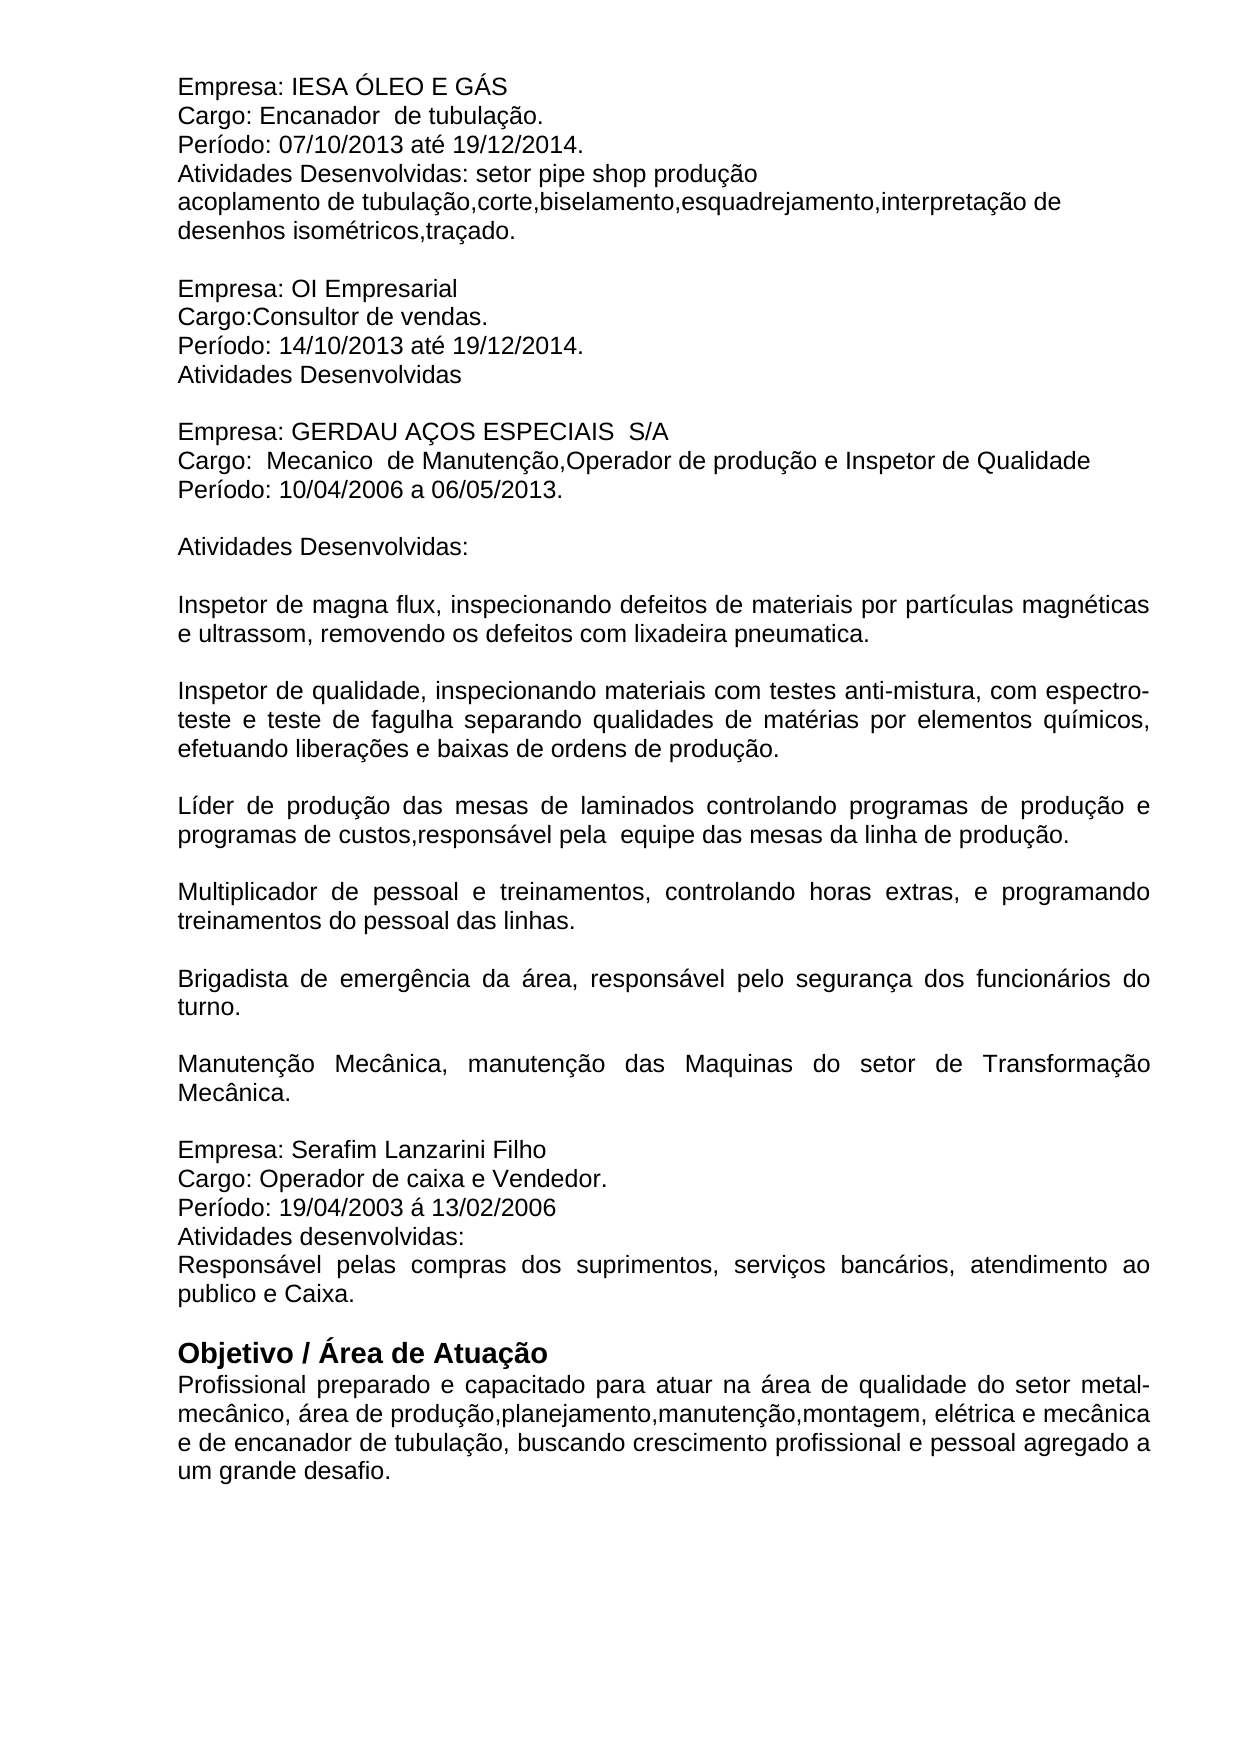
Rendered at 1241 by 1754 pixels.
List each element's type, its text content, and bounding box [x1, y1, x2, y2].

text Cargo: Encanador de tubulação. [177, 101, 1152, 130]
text Atividades desenvolvidas: [177, 1222, 1152, 1250]
text Líder de produção das mesas de laminados controlando programas de produção e programas de custos,responsável pela equipe das mesas da linha de produção. [177, 791, 1152, 848]
text Empresa: IESA ÓLEO E GÁS [177, 72, 1152, 101]
text acoplamento de tubulação,corte,biselamento,esquadrejamento,interpretação de desenhos isométricos,traçado. [177, 187, 1152, 245]
text Objetivo / Área de Atuação [177, 1337, 1152, 1370]
text Empresa: GERDAU AÇOS ESPECIAIS S/A [177, 417, 1152, 446]
text Cargo: Mecanico de Manutenção,Operador de produção e Inspetor de Qualidade [177, 446, 1152, 475]
text Atividades Desenvolvidas: [177, 532, 1152, 561]
text Atividades Desenvolvidas [177, 360, 1152, 388]
text Período: 19/04/2003 á 13/02/2006 [177, 1193, 1152, 1222]
text Manutenção Mecânica, manutenção das Maquinas do setor de Transformação Mecânica. [177, 1049, 1152, 1107]
text Multiplicador de pessoal e treinamentos, controlando horas extras, e programando treinamentos do pessoal das linhas. [177, 877, 1152, 935]
text Período: 14/10/2013 até 19/12/2014. [177, 331, 1152, 360]
text Inspetor de qualidade, inspecionando materiais com testes anti-mistura, com espectro-teste e teste de fagulha separando qualidades de matérias por elementos químicos, efetuando liberações e baixas de ordens de produção. [177, 676, 1152, 762]
text Cargo:Consultor de vendas. [177, 302, 1152, 331]
text Empresa: OI Empresarial [177, 273, 1152, 302]
text Profissional preparado e capacitado para atuar na área de qualidade do setor metal-mecânico, área de produção,planejamento,manutenção,montagem, elétrica e mecânica e de encanador de tubulação, buscando crescimento profissional e pessoal agregado a um grande desafio. [177, 1370, 1152, 1485]
text Cargo: Operador de caixa e Vendedor. [177, 1164, 1152, 1193]
text Responsável pelas compras dos suprimentos, serviços bancários, atendimento ao publico e Caixa. [177, 1250, 1152, 1308]
text Empresa: Serafim Lanzarini Filho [177, 1135, 1152, 1164]
text Período: 10/04/2006 a 06/05/2013. [177, 475, 1152, 503]
text Atividades Desenvolvidas: setor pipe shop produção [177, 158, 1152, 187]
text Brigadista de emergência da área, responsável pelo segurança dos funcionários do turno. [177, 963, 1152, 1021]
text Período: 07/10/2013 até 19/12/2014. [177, 130, 1152, 158]
text Inspetor de magna flux, inspecionando defeitos de materiais por partículas magnéticas e ultrassom, removendo os defeitos com lixadeira pneumatica. [177, 590, 1152, 647]
